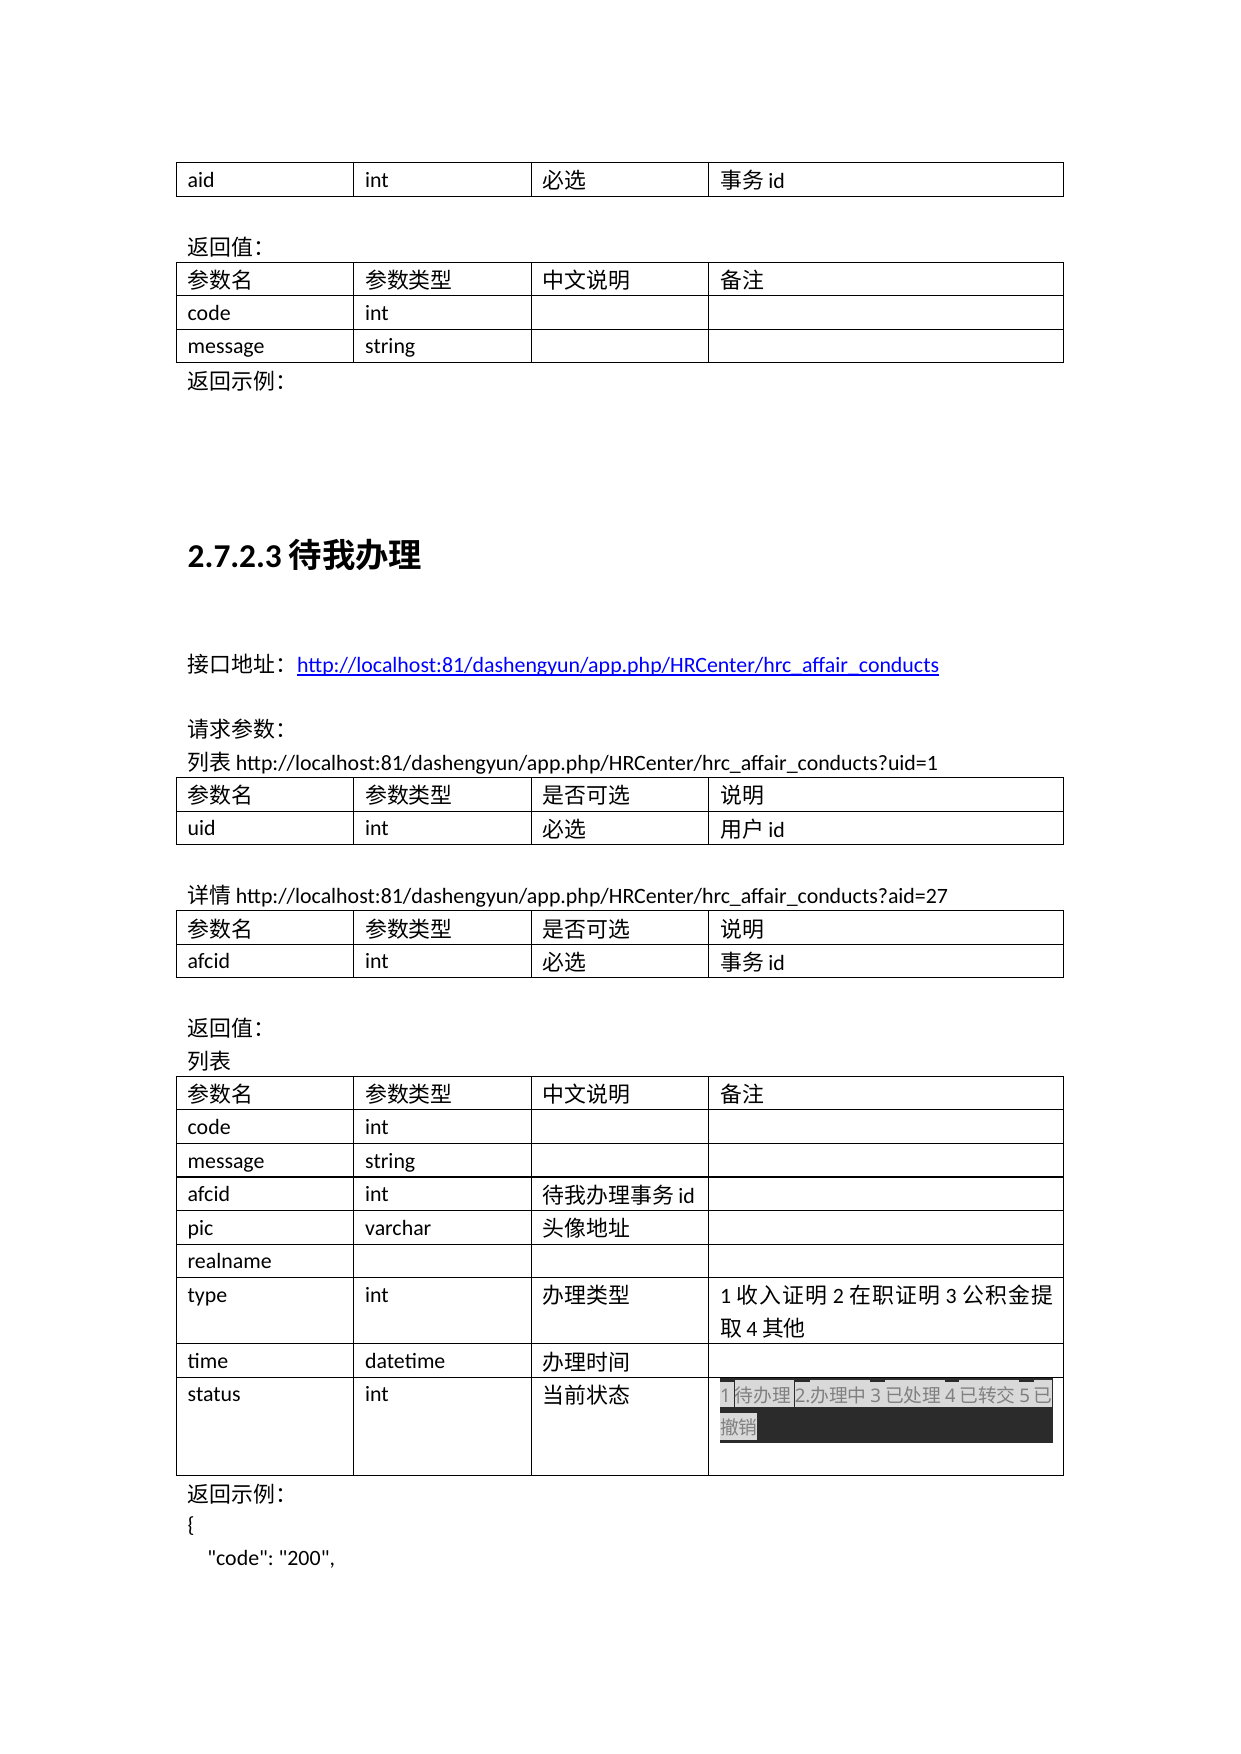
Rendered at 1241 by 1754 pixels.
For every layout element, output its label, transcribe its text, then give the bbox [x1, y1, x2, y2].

table_cell [709, 1245, 1063, 1277]
text 返回示例： [187, 363, 1053, 396]
table_cell 办理类型 [532, 1278, 708, 1343]
table_cell [709, 296, 1063, 329]
table_header 说明 [709, 778, 1063, 811]
table_cell 当前状态 [532, 1378, 708, 1475]
table_header 备注 [709, 1077, 1063, 1109]
table_cell [709, 330, 1063, 362]
table_cell status [177, 1378, 353, 1475]
text 详情http://localhost:81/dashengyun/app.php/HRCenter/hrc_affair_conducts?aid=27 [187, 878, 1053, 910]
table_cell int [354, 1110, 531, 1143]
subtitle 2.7.2.3待我办理 [187, 520, 1053, 585]
table_header 参数名 [177, 778, 353, 811]
table_cell [354, 1245, 531, 1277]
table_cell type [177, 1278, 353, 1343]
table_cell message [177, 1144, 353, 1176]
text { [187, 1509, 1053, 1541]
table_header 是否可选 [532, 911, 708, 944]
table_cell afcid [177, 1178, 353, 1210]
table_cell int [354, 945, 531, 977]
table_cell varchar [354, 1211, 531, 1243]
text 返回示例： [187, 1476, 1053, 1509]
table_cell 用户id [709, 812, 1063, 844]
table_cell string [354, 330, 531, 362]
text 列表http://localhost:81/dashengyun/app.php/HRCenter/hrc_affair_conducts?uid=1 [187, 744, 1053, 777]
table_cell afcid [177, 945, 353, 977]
table_cell aid [177, 163, 353, 196]
table_cell code [177, 1110, 353, 1143]
table_cell 1待办理2.办理中3已处理4已转交5已撤销 [709, 1378, 1063, 1475]
table_cell [532, 1144, 708, 1176]
table_header 参数类型 [354, 778, 531, 811]
table_cell [532, 1110, 708, 1143]
table_cell [532, 330, 708, 362]
table_cell [709, 1110, 1063, 1143]
table_header 参数类型 [354, 911, 531, 944]
table_cell string [354, 1144, 531, 1176]
text 返回值： [187, 1011, 1053, 1043]
table_cell 事务id [709, 945, 1063, 977]
table_header 参数类型 [354, 263, 531, 295]
table_cell int [354, 296, 531, 329]
table_header 参数名 [177, 263, 353, 295]
text 请求参数： [187, 712, 1053, 744]
text 返回值： [187, 229, 1053, 262]
table_header 中文说明 [532, 1077, 708, 1109]
table_cell [709, 1144, 1063, 1176]
table_cell int [354, 1178, 531, 1210]
table_cell pic [177, 1211, 353, 1243]
table_header 中文说明 [532, 263, 708, 295]
text "code": "200", [187, 1541, 1053, 1574]
table_cell [709, 1178, 1063, 1210]
table_header 参数名 [177, 911, 353, 944]
table_cell realname [177, 1245, 353, 1277]
table_header 是否可选 [532, 778, 708, 811]
table_cell 必选 [532, 812, 708, 844]
table_cell 事务id [709, 163, 1063, 196]
table_cell 办理时间 [532, 1344, 708, 1377]
table_cell uid [177, 812, 353, 844]
table_cell time [177, 1344, 353, 1377]
table_header 备注 [709, 263, 1063, 295]
table_cell [532, 296, 708, 329]
table_header 说明 [709, 911, 1063, 944]
table_cell code [177, 296, 353, 329]
table_cell 必选 [532, 945, 708, 977]
table_cell int [354, 163, 531, 196]
table_cell datetime [354, 1344, 531, 1377]
table_cell [709, 1344, 1063, 1377]
table_cell 头像地址 [532, 1211, 708, 1243]
table_header 参数名 [177, 1077, 353, 1109]
table_header 参数类型 [354, 1077, 531, 1109]
table_cell int [354, 1278, 531, 1343]
table_cell 必选 [532, 163, 708, 196]
text 接口地址：http://localhost:81/dashengyun/app.php/HRCenter/hrc_affair_conducts [187, 647, 1053, 679]
table_cell [532, 1245, 708, 1277]
table_cell 1收入证明2在职证明3公积金提取4其他 [709, 1278, 1063, 1343]
table_cell int [354, 1378, 531, 1475]
table_cell int [354, 812, 531, 844]
table_cell [709, 1211, 1063, 1243]
text 列表 [187, 1043, 1053, 1076]
table_cell 待我办理事务id [532, 1178, 708, 1210]
table_cell message [177, 330, 353, 362]
